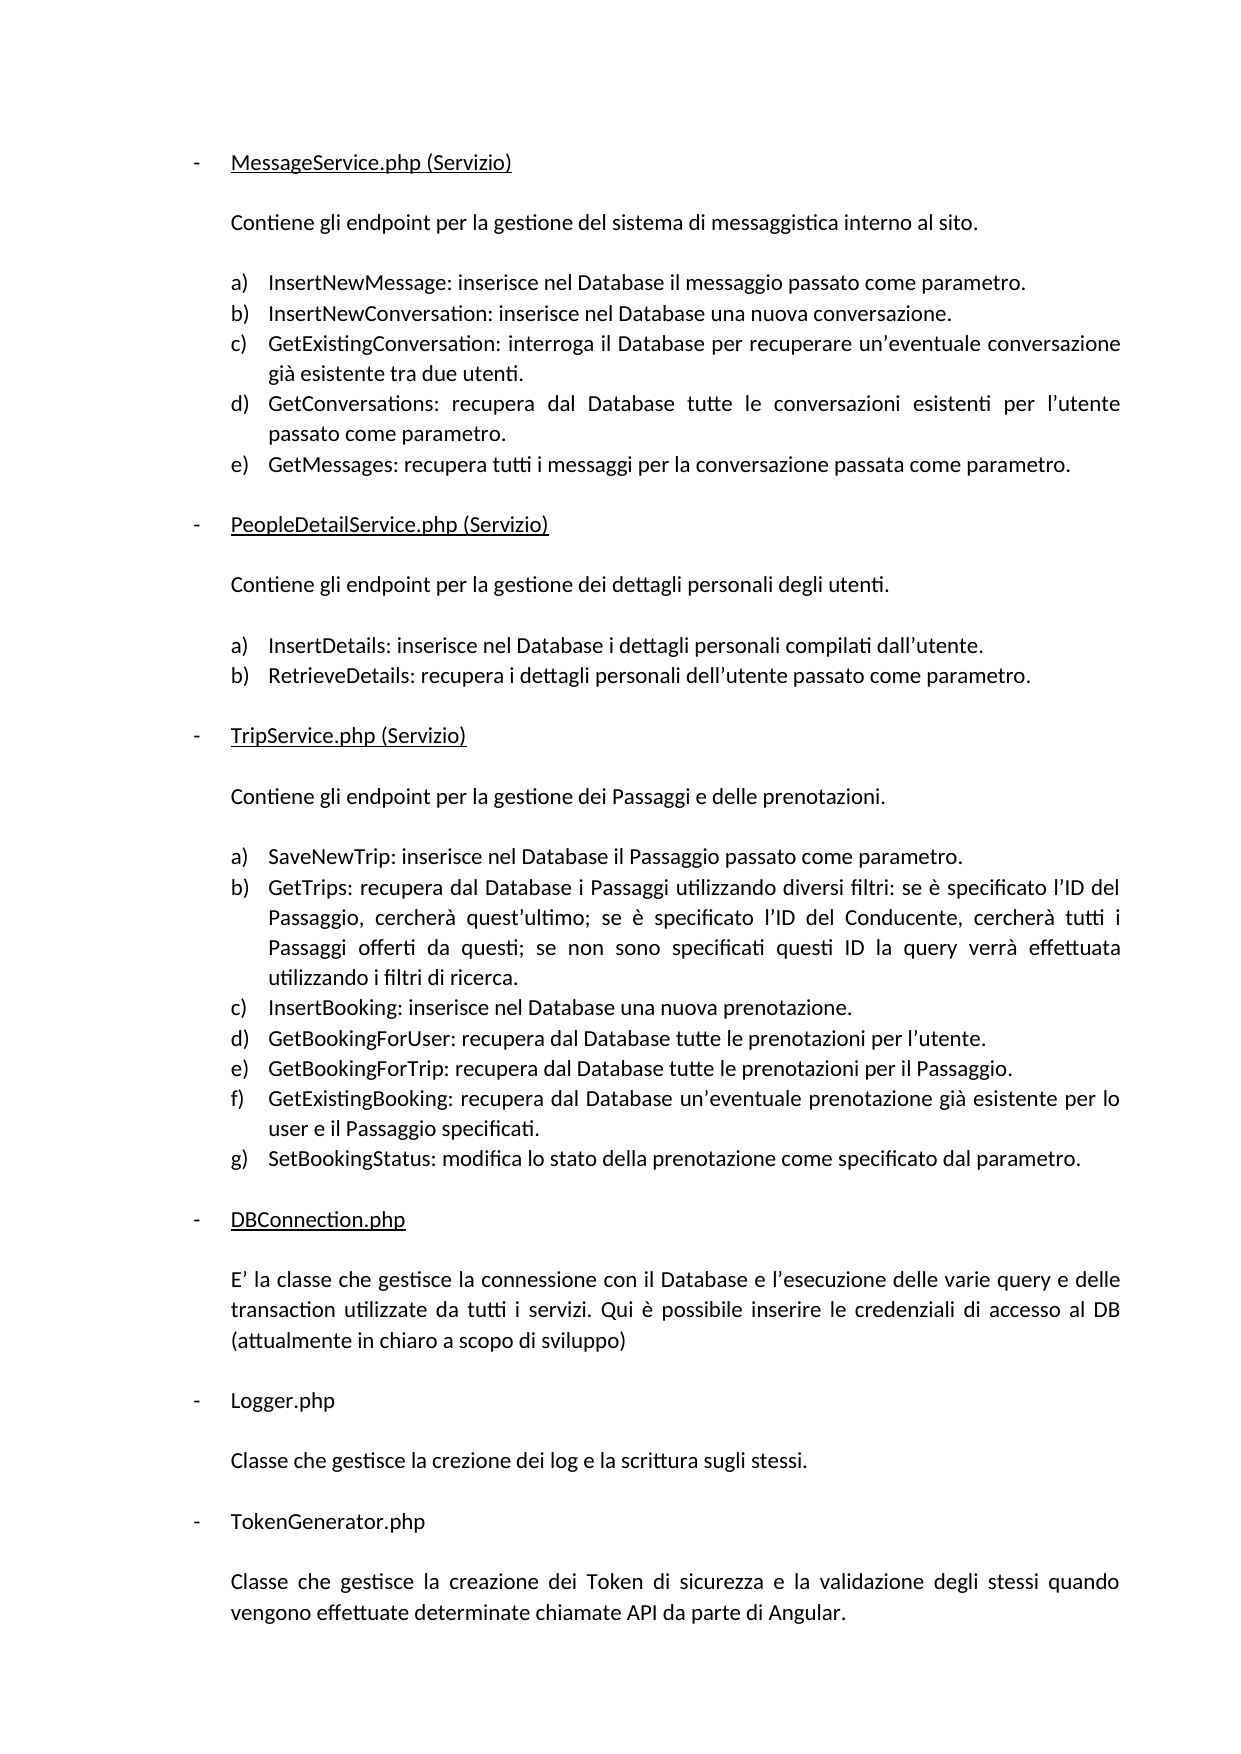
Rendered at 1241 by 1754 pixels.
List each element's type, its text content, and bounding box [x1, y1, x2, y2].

list InsertDetails: inserisce nel Database i dettagli personali compilati dall’utente. [231, 631, 1122, 659]
list MessageService.php (Servizio) [193, 148, 1122, 176]
list InsertNewMessage: inserisce nel Database il messaggio passato come parametro. [231, 268, 1122, 296]
list GetTrips: recupera dal Database i Passaggi utilizzando diversi filtri: se è specificato l’ID del Passaggio, cercherà quest’ultimo; se è specificato l’ID del Conducente, cercherà tutti i Passaggi offerti da questi; se non sono specificati questi ID la query verrà effettuata utilizzando i filtri di ricerca. [231, 873, 1122, 991]
list Classe che gestisce la creazione dei Token di sicurezza e la validazione degli stessi quando vengono effettuate determinate chiamate API da parte di Angular. [231, 1567, 1122, 1626]
list GetExistingBooking: recupera dal Database un’eventuale prenotazione già esistente per lo user e il Passaggio specificati. [231, 1084, 1122, 1142]
list GetExistingConversation: interroga il Database per recuperare un’eventuale conversazione già esistente tra due utenti. [231, 329, 1122, 387]
list Classe che gestisce la crezione dei log e la scrittura sugli stessi. [231, 1447, 1122, 1474]
list InsertNewConversation: inserisce nel Database una nuova conversazione. [231, 299, 1122, 327]
list Contiene gli endpoint per la gestione dei Passaggi e delle prenotazioni. [231, 782, 1122, 810]
list TripService.php (Servizio) [193, 722, 1122, 749]
list RetrieveDetails: recupera i dettagli personali dell’utente passato come parametro. [231, 661, 1122, 689]
list TokenGenerator.php [193, 1507, 1122, 1535]
list Contiene gli endpoint per la gestione del sistema di messaggistica interno al sito. [231, 208, 1122, 236]
list Logger.php [193, 1386, 1122, 1414]
list GetBookingForUser: recupera dal Database tutte le prenotazioni per l’utente. [231, 1024, 1122, 1052]
list DBConnection.php [193, 1205, 1122, 1233]
list E’ la classe che gestisce la connessione con il Database e l’esecuzione delle varie query e delle transaction utilizzate da tutti i servizi. Qui è possibile inserire le credenziali di accesso al DB (attualmente in chiaro a scopo di sviluppo) [231, 1265, 1122, 1354]
list InsertBooking: inserisce nel Database una nuova prenotazione. [231, 993, 1122, 1021]
list GetConversations: recupera dal Database tutte le conversazioni esistenti per l’utente passato come parametro. [231, 389, 1122, 447]
list GetMessages: recupera tutti i messaggi per la conversazione passata come parametro. [231, 450, 1122, 478]
list GetBookingForTrip: recupera dal Database tutte le prenotazioni per il Passaggio. [231, 1054, 1122, 1082]
list PeopleDetailService.php (Servizio) [193, 510, 1122, 538]
list Contiene gli endpoint per la gestione dei dettagli personali degli utenti. [231, 571, 1122, 598]
list SetBookingStatus: modifica lo stato della prenotazione come specificato dal parametro. [231, 1144, 1122, 1172]
list SaveNewTrip: inserisce nel Database il Passaggio passato come parametro. [231, 842, 1122, 870]
